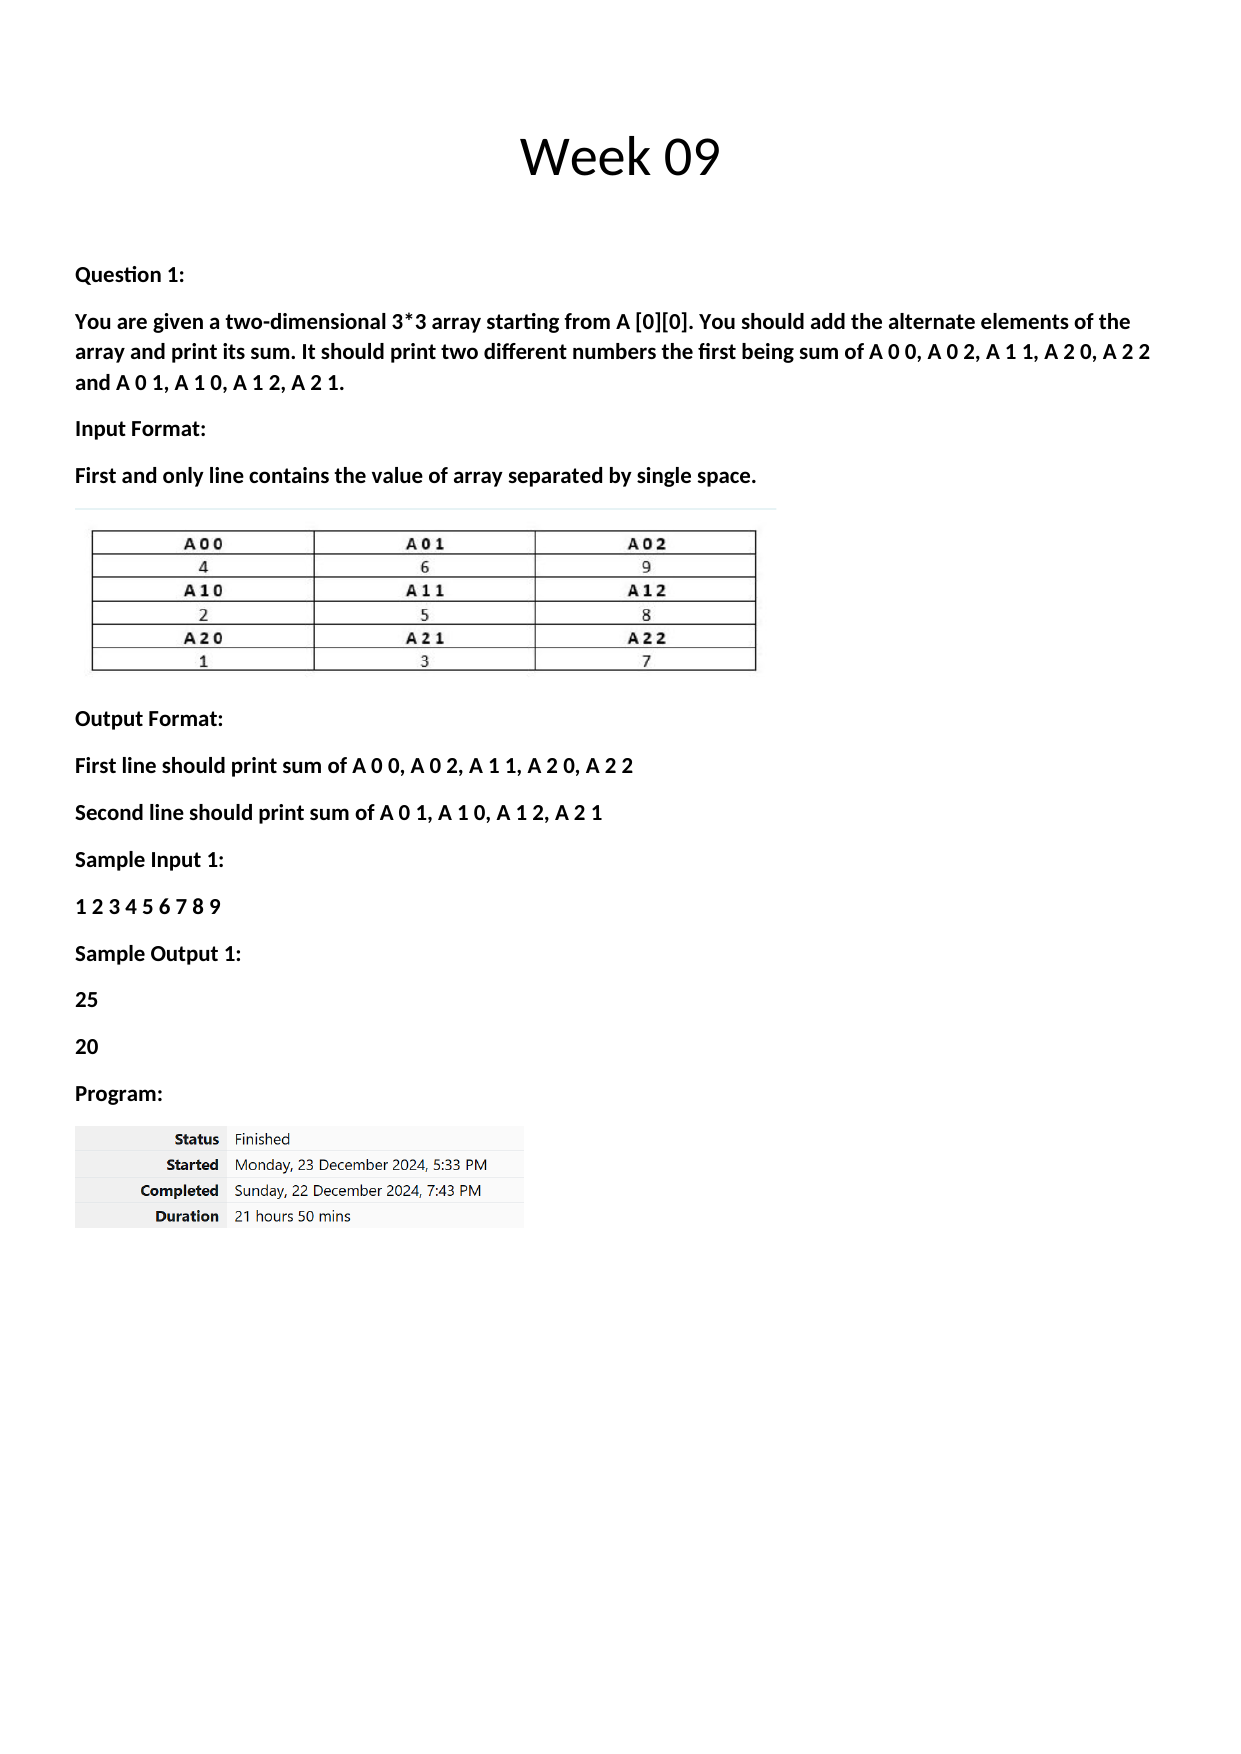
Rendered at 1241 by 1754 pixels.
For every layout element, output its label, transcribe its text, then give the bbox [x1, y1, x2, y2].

text Sample Input 1: [75, 845, 1165, 873]
text Output Format: [75, 704, 1165, 732]
text First and only line contains the value of array separated by single space. [75, 461, 1165, 489]
title Week 09 [75, 121, 1165, 189]
text Input Format: [75, 414, 1165, 443]
text Second line should print sum of A 0 1, A 1 0, A 1 2, A 2 1 [75, 798, 1165, 826]
picture [75, 508, 777, 686]
text 20 [75, 1032, 1165, 1061]
text First line should print sum of A 0 0, A 0 2, A 1 1, A 2 0, A 2 2 [75, 751, 1165, 779]
text 25 [75, 986, 1165, 1014]
text Sample Output 1: [75, 939, 1165, 967]
text Program: [75, 1079, 1165, 1107]
picture [75, 1126, 524, 1230]
text You are given a two-dimensional 3*3 array starting from A [0][0]. You should add the alternate elements of the array and print its sum. It should print two different numbers the first being sum of A 0 0, A 0 2, A 1 1, A 2 0, A 2 2 and A 0 1, A 1 0, A 1 2, A 2 1. [75, 307, 1165, 396]
text Question 1: [75, 260, 1165, 288]
text 1 2 3 4 5 6 7 8 9 [75, 892, 1165, 920]
